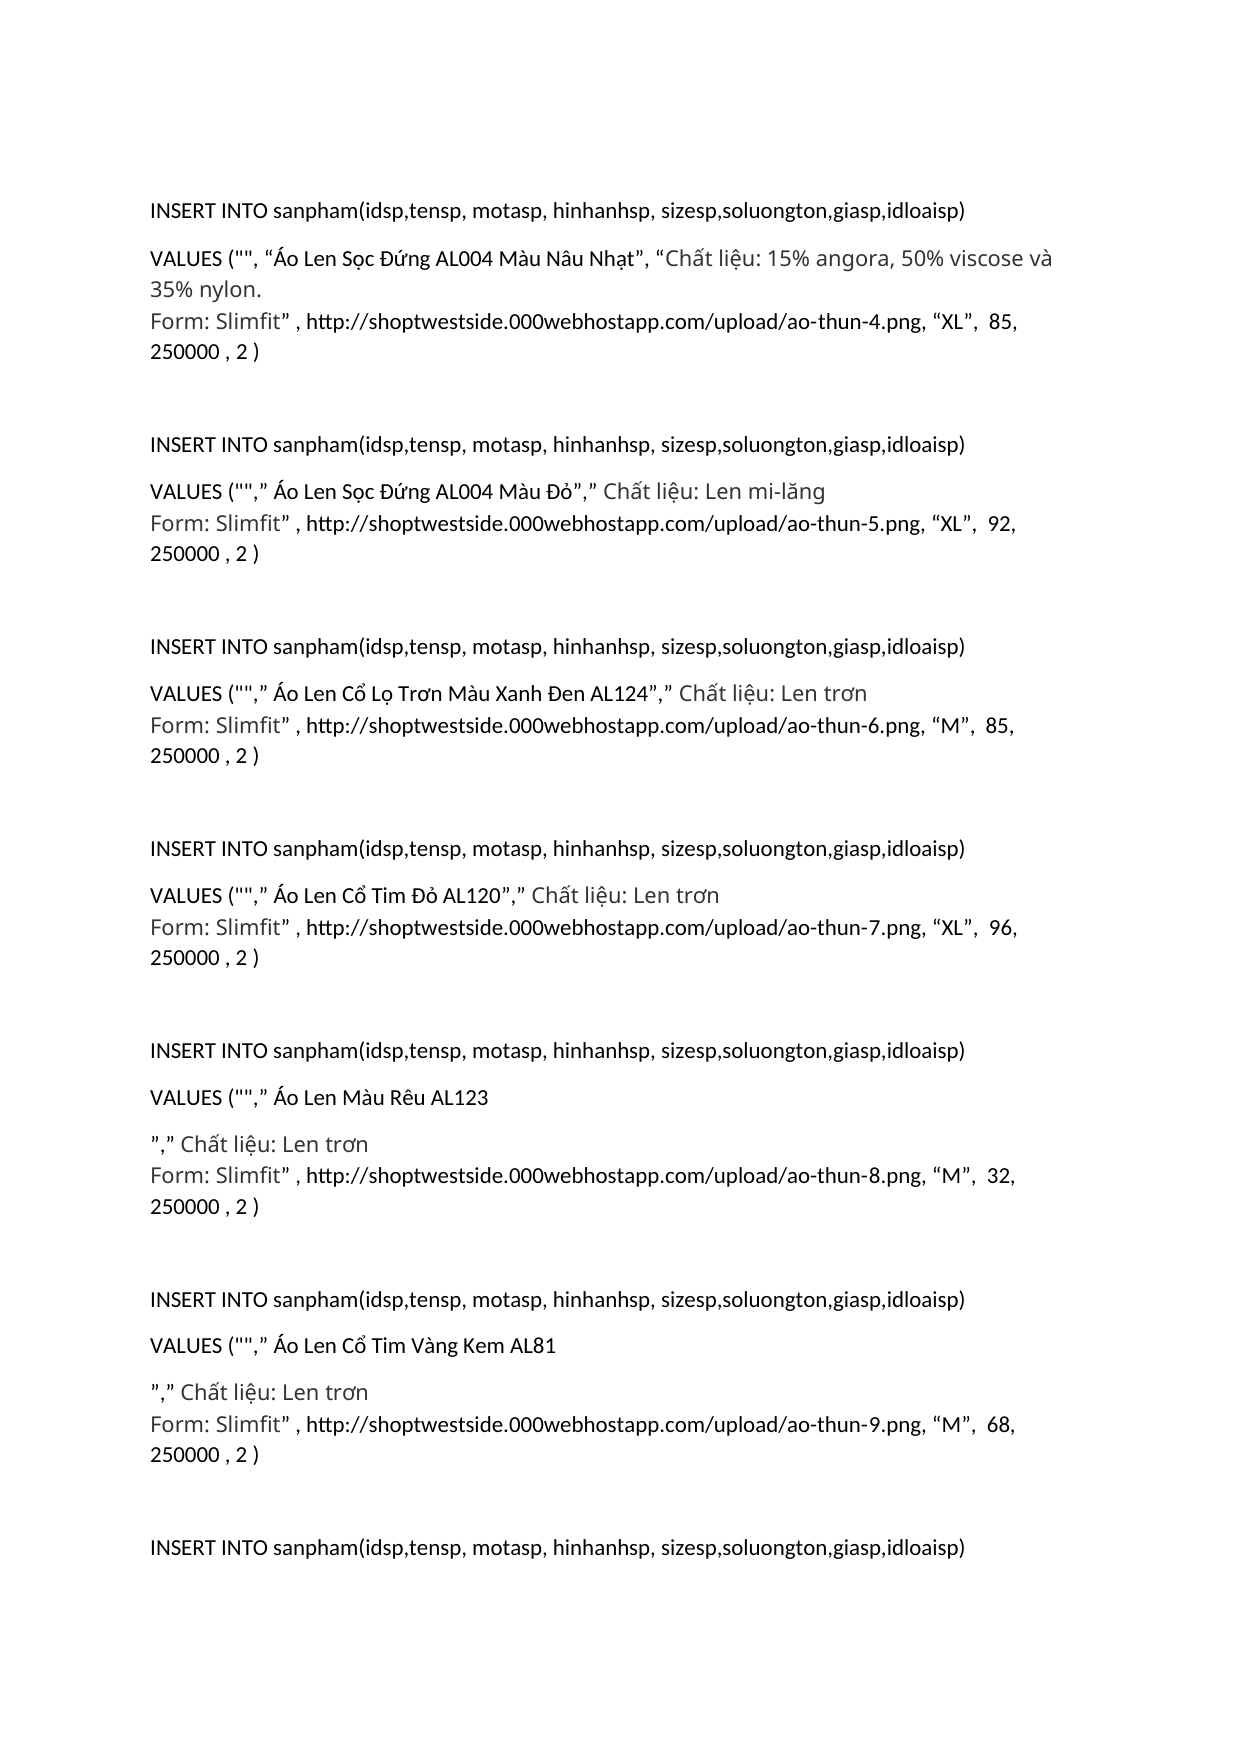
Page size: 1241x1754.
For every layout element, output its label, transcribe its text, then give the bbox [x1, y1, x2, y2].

text ”,” Chất liệu: Len trơn Form: Slimfit” , http://shoptwestside.000webhostapp.com/upload/ao-thun-9.png, “M”, 68, 250000 , 2 ) [150, 1377, 1090, 1468]
text INSERT INTO sanpham(idsp,tensp, motasp, hinhanhsp, sizesp,soluongton,giasp,idloaisp) [150, 1036, 1090, 1064]
text VALUES ("",” Áo Len Cổ Lọ Trơn Màu Xanh Đen AL124”,” Chất liệu: Len trơn Form: Slimfit” , http://shoptwestside.000webhostapp.com/upload/ao-thun-6.png, “M”, 85, 250000 , 2 ) [150, 678, 1090, 769]
text VALUES ("",” Áo Len Màu Rêu AL123 [150, 1083, 1090, 1111]
text VALUES ("",” Áo Len Cổ Tim Đỏ AL120”,” Chất liệu: Len trơn Form: Slimfit” , http://shoptwestside.000webhostapp.com/upload/ao-thun-7.png, “XL”, 96, 250000 , 2 ) [150, 881, 1090, 972]
text VALUES ("",” Áo Len Cổ Tim Vàng Kem AL81 [150, 1331, 1090, 1359]
text INSERT INTO sanpham(idsp,tensp, motasp, hinhanhsp, sizesp,soluongton,giasp,idloaisp) [150, 1533, 1090, 1561]
text INSERT INTO sanpham(idsp,tensp, motasp, hinhanhsp, sizesp,soluongton,giasp,idloaisp) [150, 632, 1090, 660]
text ”,” Chất liệu: Len trơn Form: Slimfit” , http://shoptwestside.000webhostapp.com/upload/ao-thun-8.png, “M”, 32, 250000 , 2 ) [150, 1129, 1090, 1220]
text INSERT INTO sanpham(idsp,tensp, motasp, hinhanhsp, sizesp,soluongton,giasp,idloaisp) [150, 430, 1090, 458]
text INSERT INTO sanpham(idsp,tensp, motasp, hinhanhsp, sizesp,soluongton,giasp,idloaisp) [150, 196, 1090, 224]
text VALUES ("",” Áo Len Sọc Đứng AL004 Màu Đỏ”,” Chất liệu: Len mi-lăng Form: Slimfit” , http://shoptwestside.000webhostapp.com/upload/ao-thun-5.png, “XL”, 92, 250000 , 2 ) [150, 476, 1090, 567]
text INSERT INTO sanpham(idsp,tensp, motasp, hinhanhsp, sizesp,soluongton,giasp,idloaisp) [150, 834, 1090, 862]
text INSERT INTO sanpham(idsp,tensp, motasp, hinhanhsp, sizesp,soluongton,giasp,idloaisp) [150, 1285, 1090, 1313]
text VALUES ("", “Áo Len Sọc Đứng AL004 Màu Nâu Nhạt”, “Chất liệu: 15% angora, 50% viscose và 35% nylon. Form: Slimfit” , http://shoptwestside.000webhostapp.com/upload/ao-thun-4.png, “XL”, 85, 250000 , 2 ) [150, 243, 1090, 365]
